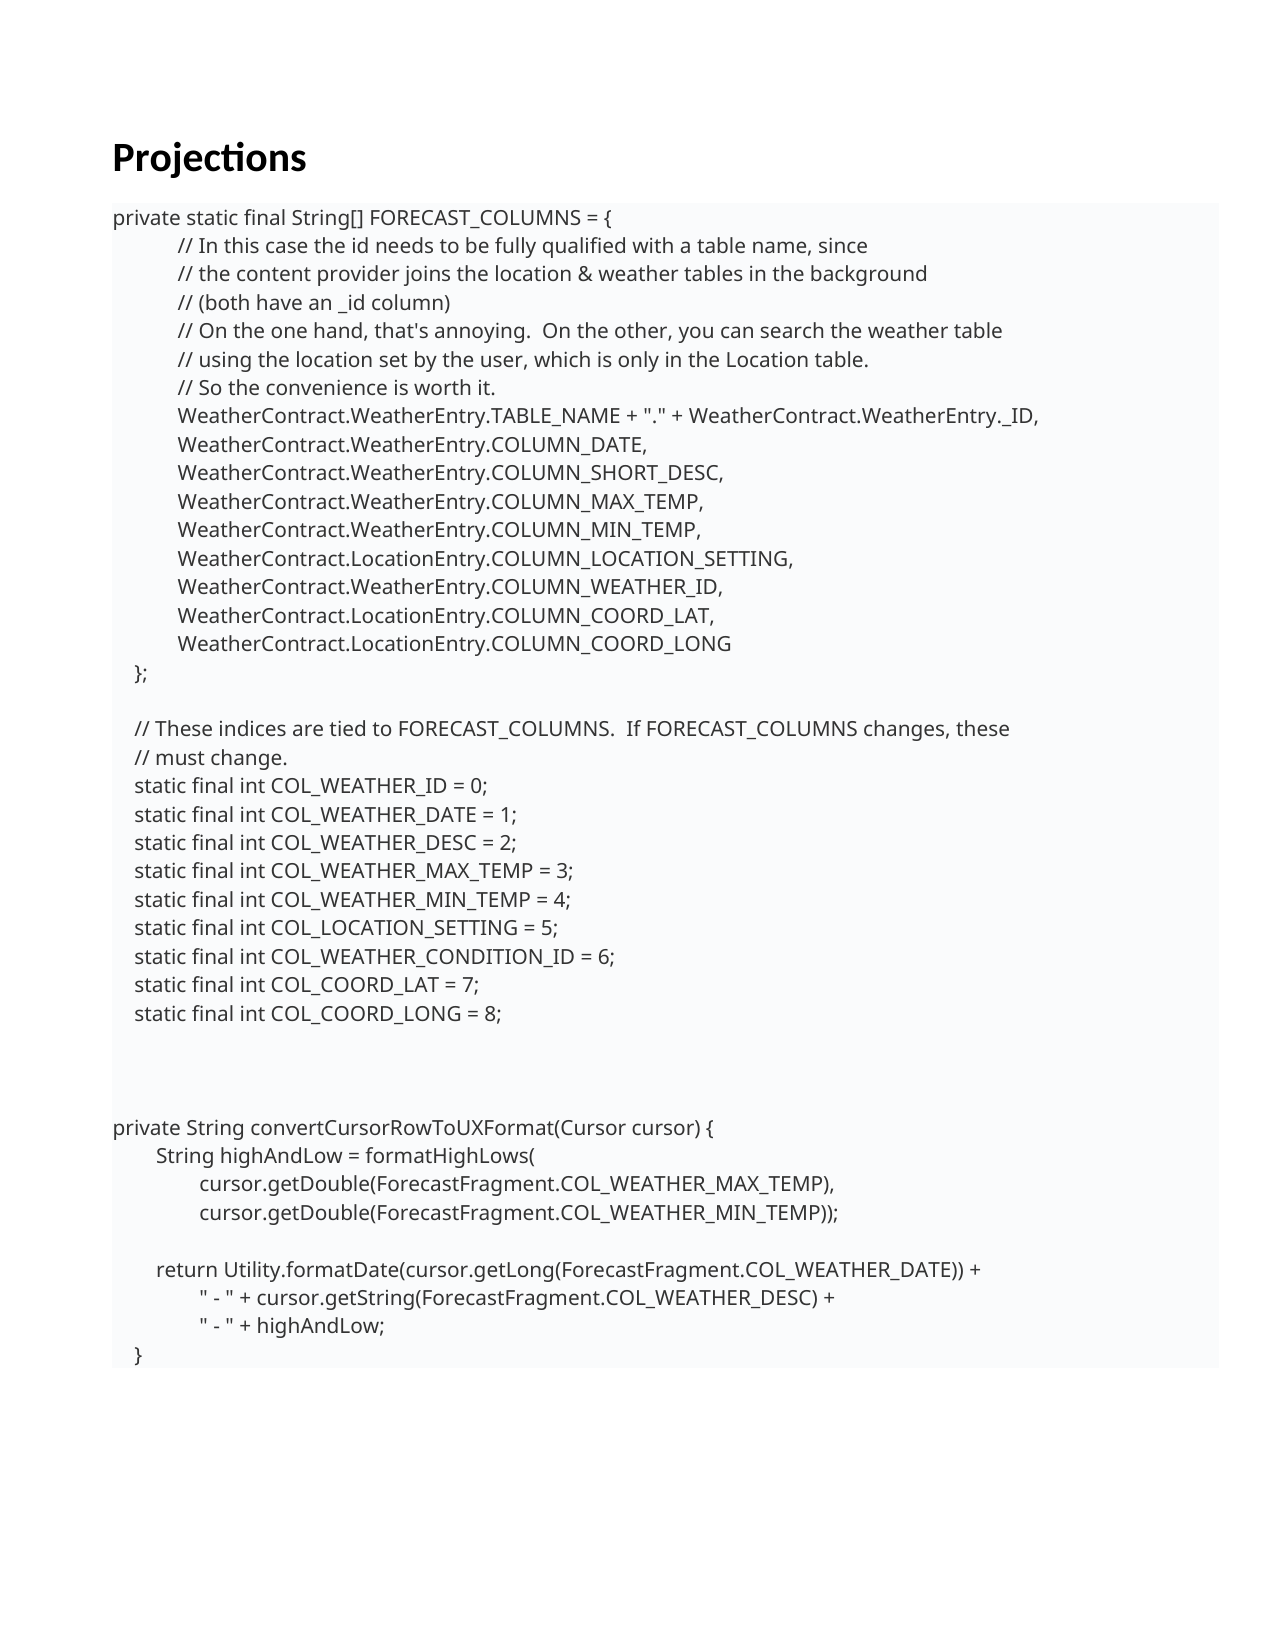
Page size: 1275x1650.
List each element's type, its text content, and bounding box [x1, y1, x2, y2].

text " - " + cursor.getString(ForecastFragment.COL_WEATHER_DESC) + [112, 1283, 1219, 1312]
text WeatherContract.LocationEntry.COLUMN_COORD_LONG [112, 629, 1219, 658]
text } [112, 1340, 1219, 1368]
text static final int COL_WEATHER_ID = 0; [112, 771, 1219, 800]
text // On the one hand, that's annoying. On the other, you can search the weather table [112, 316, 1219, 345]
text static final int COL_COORD_LONG = 8; [112, 999, 1219, 1027]
text " - " + highAndLow; [112, 1312, 1219, 1340]
text WeatherContract.WeatherEntry.COLUMN_WEATHER_ID, [112, 572, 1219, 601]
text }; [112, 658, 1219, 686]
text private String convertCursorRowToUXFormat(Cursor cursor) { [112, 1113, 1219, 1141]
text static final int COL_WEATHER_MIN_TEMP = 4; [112, 885, 1219, 913]
text WeatherContract.WeatherEntry.COLUMN_MAX_TEMP, [112, 487, 1219, 515]
text static final int COL_WEATHER_DATE = 1; [112, 800, 1219, 828]
text // In this case the id needs to be fully qualified with a table name, since [112, 231, 1219, 259]
text cursor.getDouble(ForecastFragment.COL_WEATHER_MAX_TEMP), [112, 1169, 1219, 1198]
text static final int COL_COORD_LAT = 7; [112, 970, 1219, 999]
text static final int COL_WEATHER_MAX_TEMP = 3; [112, 857, 1219, 885]
text WeatherContract.LocationEntry.COLUMN_LOCATION_SETTING, [112, 544, 1219, 572]
text static final int COL_WEATHER_DESC = 2; [112, 828, 1219, 857]
text String highAndLow = formatHighLows( [112, 1141, 1219, 1169]
text // using the location set by the user, which is only in the Location table. [112, 345, 1219, 373]
text static final int COL_WEATHER_CONDITION_ID = 6; [112, 942, 1219, 970]
text // (both have an _id column) [112, 288, 1219, 316]
text WeatherContract.LocationEntry.COLUMN_COORD_LAT, [112, 601, 1219, 629]
text WeatherContract.WeatherEntry.COLUMN_SHORT_DESC, [112, 458, 1219, 487]
text // These indices are tied to FORECAST_COLUMNS. If FORECAST_COLUMNS changes, these [112, 714, 1219, 743]
text private static final String[] FORECAST_COLUMNS = { [112, 203, 1219, 231]
text // So the convenience is worth it. [112, 373, 1219, 402]
text WeatherContract.WeatherEntry.COLUMN_MIN_TEMP, [112, 515, 1219, 544]
text WeatherContract.WeatherEntry.TABLE_NAME + "." + WeatherContract.WeatherEntry._ID, [112, 402, 1219, 430]
text // the content provider joins the location & weather tables in the background [112, 259, 1219, 288]
text Projections [112, 131, 1219, 182]
text // must change. [112, 743, 1219, 771]
text return Utility.formatDate(cursor.getLong(ForecastFragment.COL_WEATHER_DATE)) + [112, 1255, 1219, 1283]
text static final int COL_LOCATION_SETTING = 5; [112, 913, 1219, 942]
text cursor.getDouble(ForecastFragment.COL_WEATHER_MIN_TEMP)); [112, 1198, 1219, 1226]
text WeatherContract.WeatherEntry.COLUMN_DATE, [112, 430, 1219, 458]
